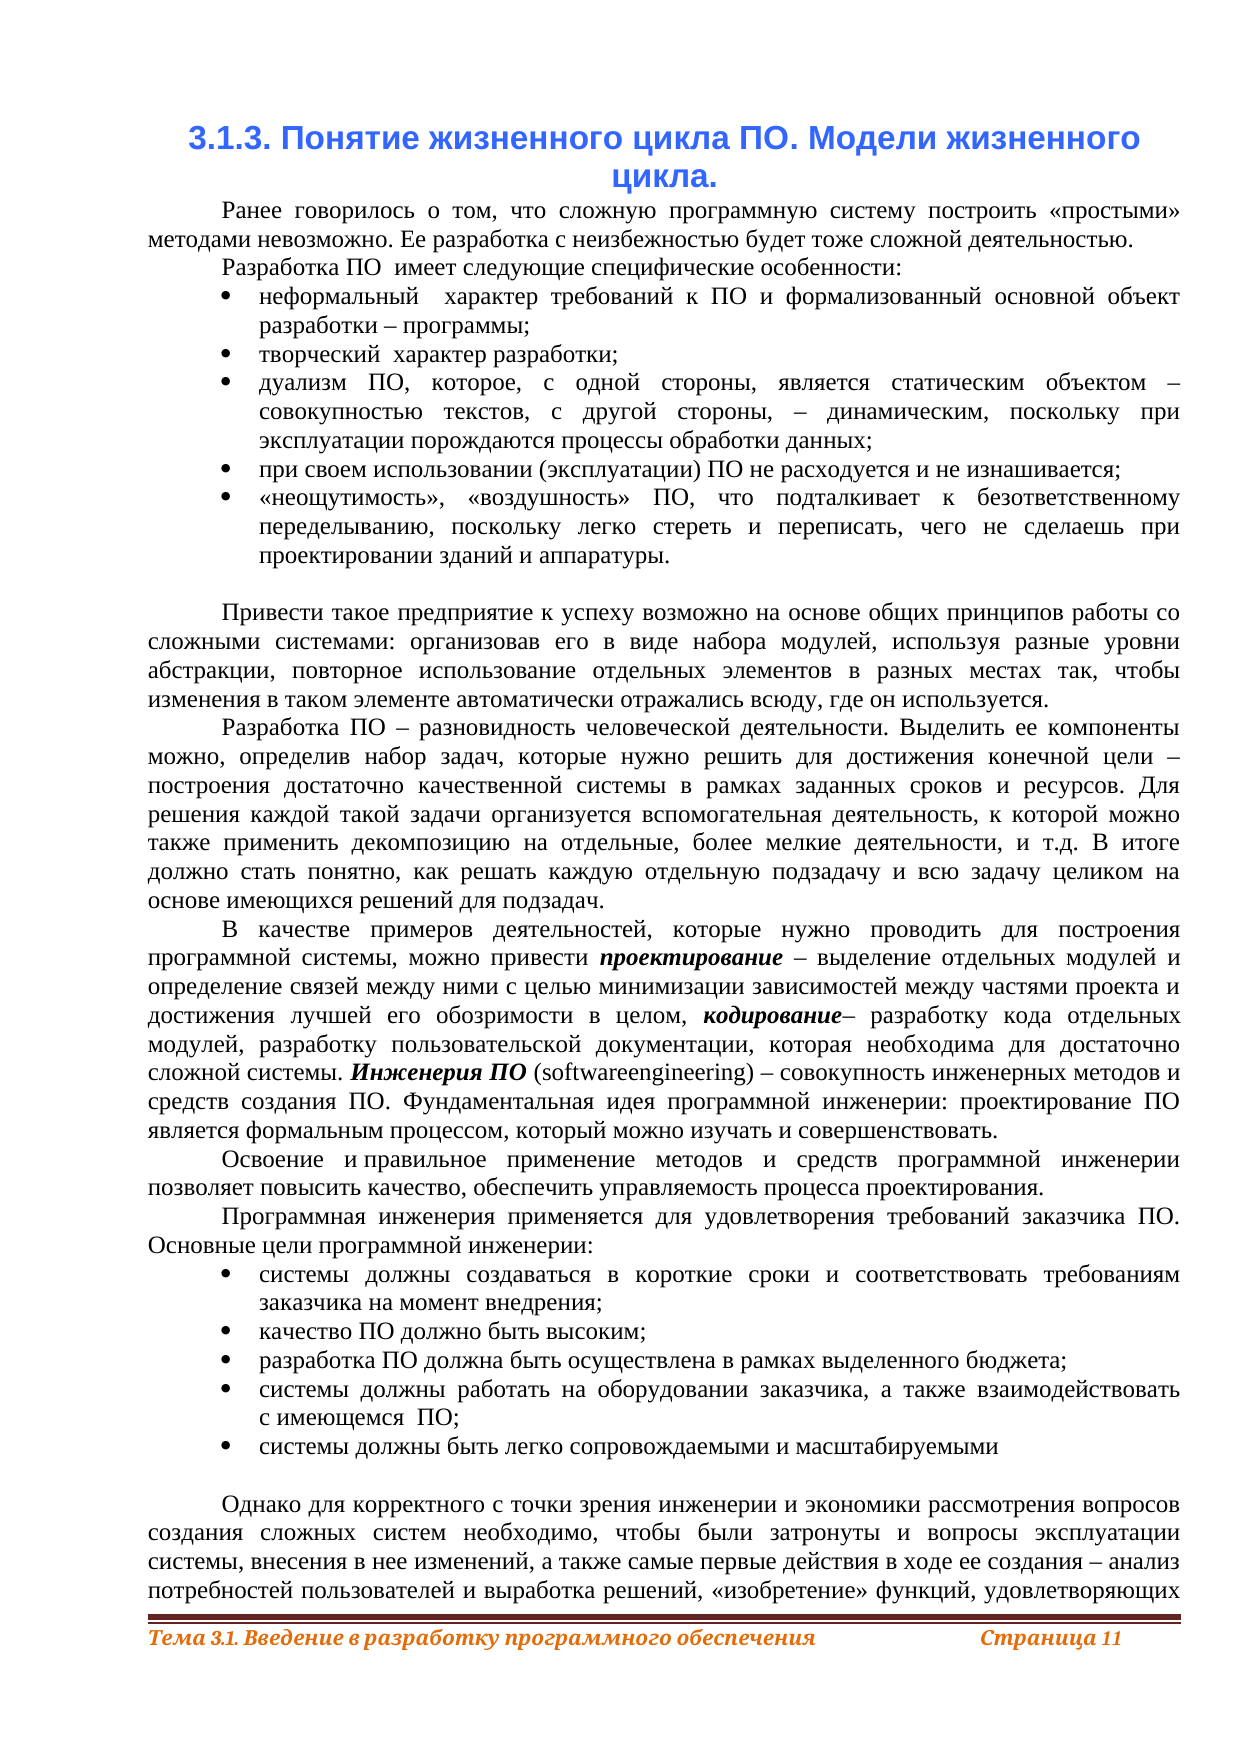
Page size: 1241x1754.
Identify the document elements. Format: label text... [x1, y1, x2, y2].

text Разработка ПО – разновидность человеческой деятельности. Выделить ее компоненты можно, определив набор задач, которые нужно решить для достижения конечной цели – построения достаточно качественной системы в рамках заданных сроков и ресурсов. Для решения каждой такой задачи организуется вспомогательная деятельность, к которой можно также применить декомпозицию на отдельные, более мелкие деятельности, и т.д. В итоге должно стать понятно, как решать каждую отдельную подзадачу и всю задачу целиком на основе имеющихся решений для подзадач. [148, 712, 1181, 914]
list системы должны работать на оборудовании заказчика, а также взаимодействовать с имеющемся ПО; [221, 1374, 1181, 1431]
text Программная инженерия применяется для удовлетворения требований заказчика ПО. Основные цели программной инженерии: [148, 1201, 1181, 1259]
text Ранее говорилось о том, что сложную программную систему построить «простыми» методами невозможно. Ее разработка с неизбежностью будет тоже сложной деятельностью. [148, 195, 1181, 252]
text Освоение и правильное применение методов и средств программной инженерии позволяет повысить качество, обеспечить управляемость процесса проектирования. [148, 1144, 1181, 1201]
list системы должны быть легко сопровождаемыми и масштабируемыми [221, 1431, 1181, 1460]
list качество ПО должно быть высоким; [221, 1316, 1181, 1345]
list при своем использовании (эксплуатации) ПО не расходуется и не изнашивается; [221, 454, 1181, 482]
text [148, 1489, 1181, 1604]
list разработка ПО должна быть осуществлена в рамках выделенного бюджета; [221, 1345, 1181, 1374]
list творческий характер разработки; [221, 339, 1181, 367]
subtitle 3.1.3. Понятие жизненного цикла ПО. Модели жизненного цикла. [148, 118, 1181, 195]
text В качестве примеров деятельностей, которые нужно проводить для построения программной системы, можно привести проектирование – выделение отдельных модулей и определение связей между ними с целью минимизации зависимостей между частями проекта и достижения лучшей его обозримости в целом, кодирование– разработку кода отдельных модулей, разработку пользовательской документации, которая необходима для достаточно сложной системы. Инженерия ПО (softwareengineering) – совокупность инженерных методов и средств создания ПО. Фундаментальная идея программной инженерии: проектирование ПО является формальным процессом, который можно изучать и совершенствовать. [148, 914, 1181, 1144]
list системы должны создаваться в короткие сроки и соответствовать требованиям заказчика на момент внедрения; [221, 1259, 1181, 1316]
text Разработка ПО имеет следующие специфические особенности: [148, 252, 1181, 281]
text Привести такое предприятие к успеху возможно на основе общих принципов работы со сложными системами: организовав его в виде набора модулей, используя разные уровни абстракции, повторное использование отдельных элементов в разных местах так, чтобы изменения в таком элементе автоматически отражались всюду, где он используется. [148, 597, 1181, 712]
list дуализм ПО, которое, с одной стороны, является статическим объектом – совокупностью текстов, с другой стороны, – динамическим, поскольку при эксплуатации порождаются процессы обработки данных; [221, 367, 1181, 454]
list «неощутимость», «воздушность» ПО, что подталкивает к безответственному переделыванию, поскольку легко стереть и переписать, чего не сделаешь при проектировании зданий и аппаратуры. [221, 482, 1181, 569]
list неформальный характер требований к ПО и формализованный основной объект разработки – программы; [221, 281, 1181, 339]
